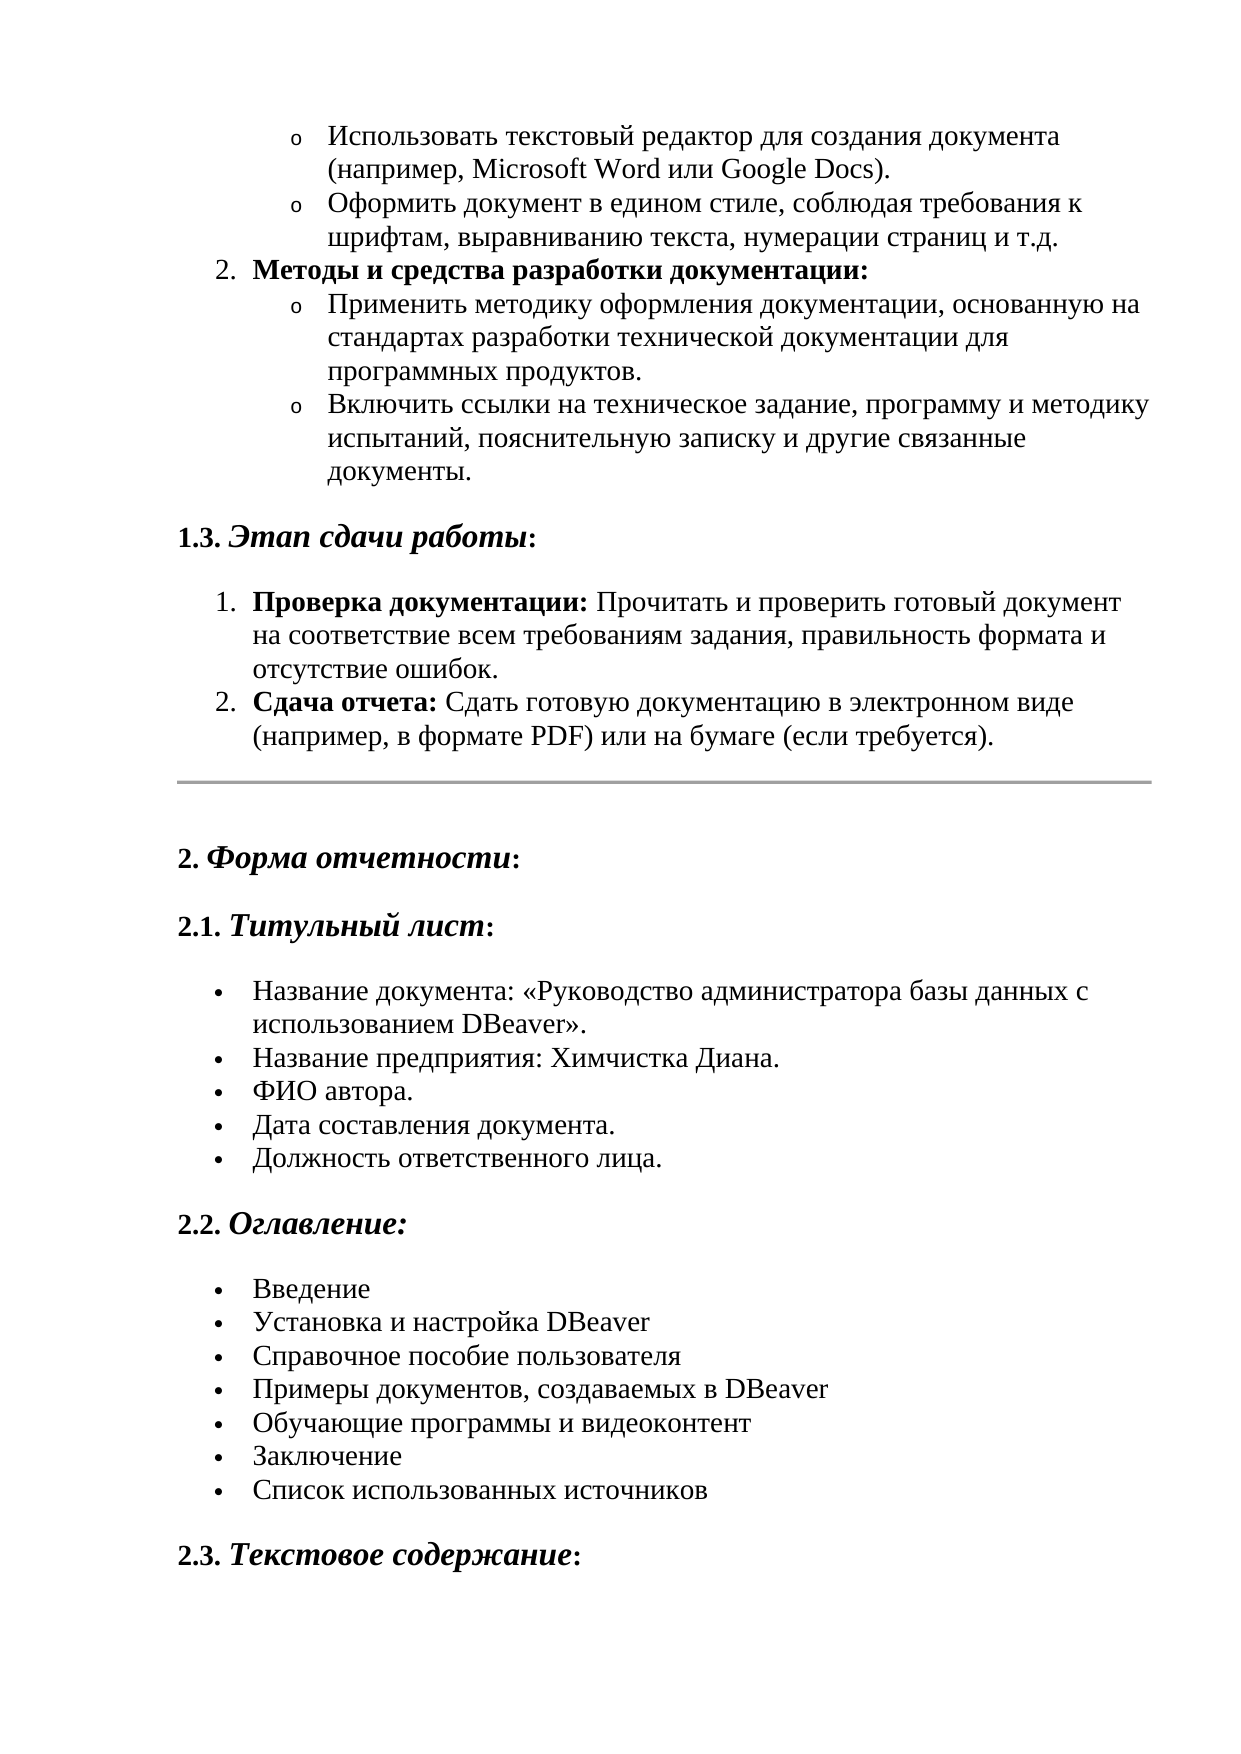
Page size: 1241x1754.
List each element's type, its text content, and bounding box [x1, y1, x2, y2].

text 2.3. Текстовое содержание: [177, 1535, 1152, 1573]
list ФИО автора. [215, 1073, 1152, 1107]
list Дата составления документа. [215, 1107, 1152, 1141]
text 2.1. Титульный лист: [177, 905, 1152, 944]
list Название документа: «Руководство администратора базы данных с использованием DBeaver». [215, 973, 1152, 1040]
list Примеры документов, создаваемых в DBeaver [215, 1371, 1152, 1405]
list Название предприятия: Химчистка Диана. [215, 1040, 1152, 1073]
text 1.3. Этап сдачи работы: [177, 516, 1152, 554]
list Должность ответственного лица. [215, 1141, 1152, 1174]
list Включить ссылки на техническое задание, программу и методику испытаний, пояснительную записку и другие связанные документы. [290, 386, 1152, 487]
list Список использованных источников [215, 1472, 1152, 1506]
text 2. Форма отчетности: [177, 838, 1152, 876]
list Методы и средства разработки документации: [215, 252, 1152, 286]
list Применить методику оформления документации, основанную на стандартах разработки технической документации для программных продуктов. [290, 286, 1152, 386]
list Оформить документ в едином стиле, соблюдая требования к шрифтам, выравниванию текста, нумерации страниц и т.д. [290, 185, 1152, 252]
list Использовать текстовый редактор для создания документа (например, Microsoft Word или Google Docs). [290, 118, 1152, 185]
list Обучающие программы и видеоконтент [215, 1405, 1152, 1438]
list Справочное пособие пользователя [215, 1338, 1152, 1371]
text 2.2. Оглавление: [177, 1203, 1152, 1242]
list Сдача отчета: Сдать готовую документацию в электронном виде (например, в формате PDF) или на бумаге (если требуется). [215, 684, 1152, 751]
list Установка и настройка DBeaver [215, 1304, 1152, 1338]
list Проверка документации: Прочитать и проверить готовый документ на соответствие всем требованиям задания, правильность формата и отсутствие ошибок. [215, 584, 1152, 684]
list Заключение [215, 1438, 1152, 1472]
list Введение [215, 1271, 1152, 1304]
